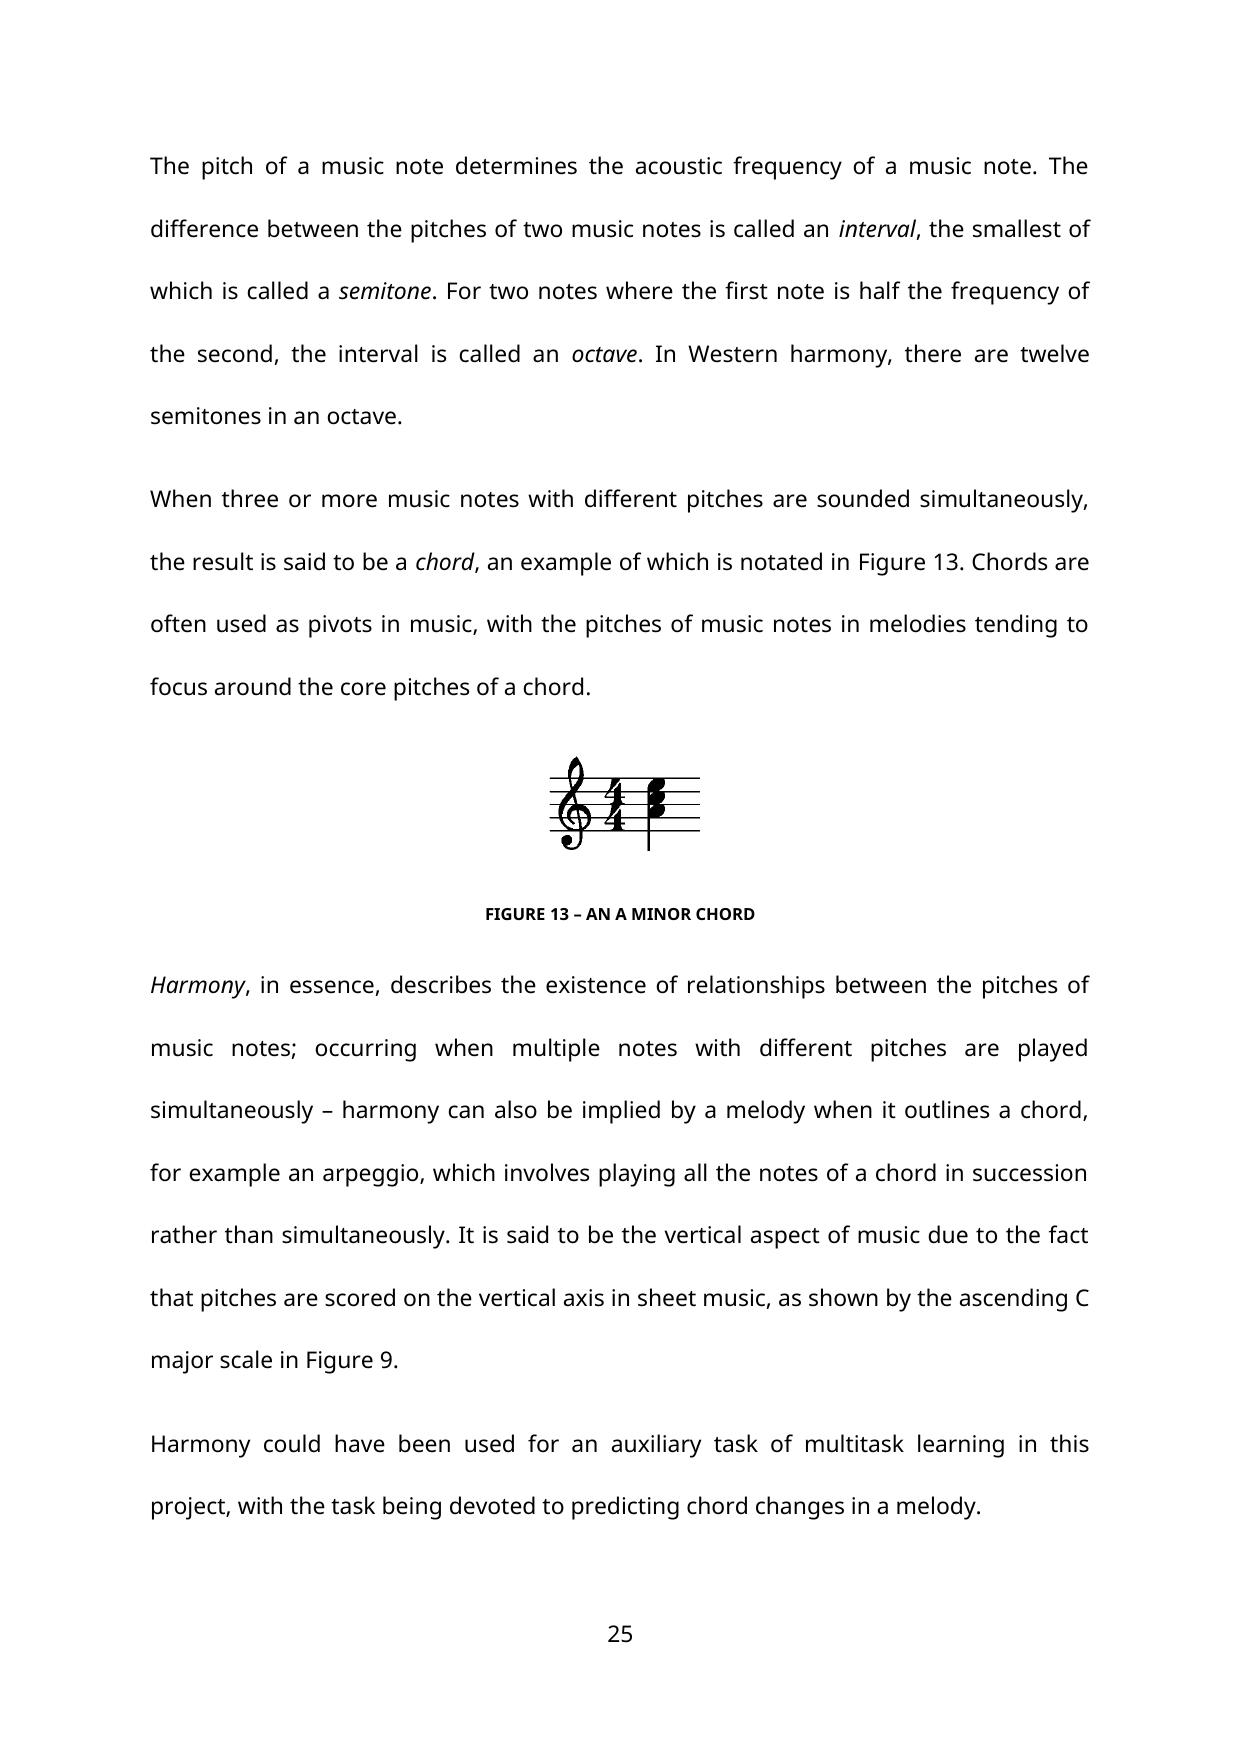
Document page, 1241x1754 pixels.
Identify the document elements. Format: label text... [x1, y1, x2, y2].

text Harmony could have been used for an auxiliary task of multitask learning in this project, with the task being devoted to predicting chord changes in a melody. [150, 1427, 1090, 1521]
text The pitch of a music note determines the acoustic frequency of a music note. The difference between the pitches of two music notes is called an interval, the smallest of which is called a semitone. For two notes where the first note is half the frequency of the second, the interval is called an octave. In Western harmony, there are twelve semitones in an octave. [150, 150, 1090, 431]
text When three or more music notes with different pitches are sounded simultaneously, the result is said to be a chord, an example of which is notated in Figure 13. Chords are often used as pivots in music, with the pitches of music notes in melodies tending to focus around the core pitches of a chord. [150, 483, 1090, 702]
text Harmony, in essence, describes the existence of relationships between the pitches of music notes; occurring when multiple notes with different pitches are played simultaneously – harmony can also be implied by a melody when it outlines a chord, for example an arpeggio, which involves playing all the notes of a chord in succession rather than simultaneously. It is said to be the vertical aspect of music due to the fact that pitches are scored on the vertical axis in sheet music, as shown by the ascending C major scale in Figure 9. [150, 969, 1090, 1375]
